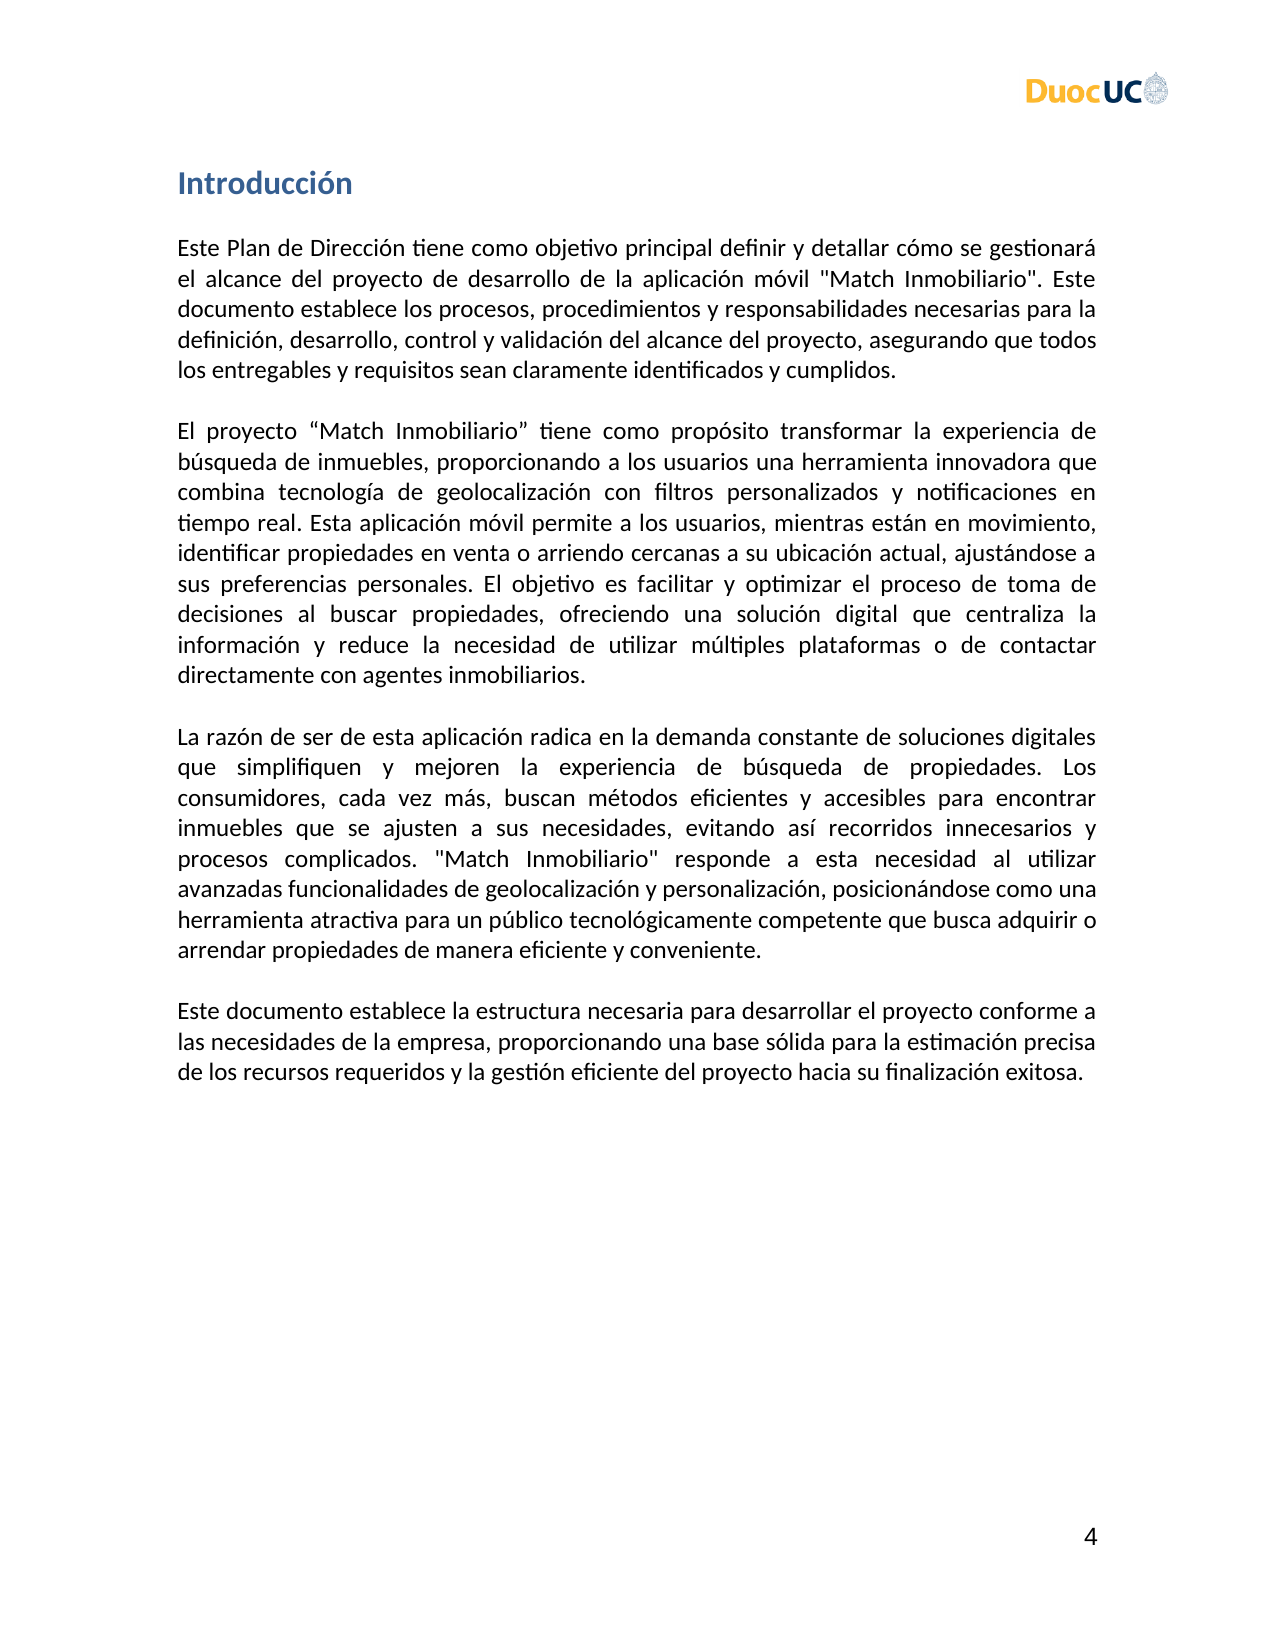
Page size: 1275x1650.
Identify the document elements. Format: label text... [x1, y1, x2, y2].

text La razón de ser de esta aplicación radica en la demanda constante de soluciones digitales que simplifiquen y mejoren la experiencia de búsqueda de propiedades. Los consumidores, cada vez más, buscan métodos eficientes y accesibles para encontrar inmuebles que se ajusten a sus necesidades, evitando así recorridos innecesarios y procesos complicados. "Match Inmobiliario" responde a esta necesidad al utilizar avanzadas funcionalidades de geolocalización y personalización, posicionándose como una herramienta atractiva para un público tecnológicamente competente que busca adquirir o arrendar propiedades de manera eficiente y conveniente. [177, 721, 1098, 965]
text Este documento establece la estructura necesaria para desarrollar el proyecto conforme a las necesidades de la empresa, proporcionando una base sólida para la estimación precisa de los recursos requeridos y la gestión eficiente del proyecto hacia su finalización exitosa. [177, 995, 1098, 1087]
subtitle Introducción [177, 162, 1098, 203]
picture [1019, 68, 1173, 107]
text El proyecto “Match Inmobiliario” tiene como propósito transformar la experiencia de búsqueda de inmuebles, proporcionando a los usuarios una herramienta innovadora que combina tecnología de geolocalización con filtros personalizados y notificaciones en tiempo real. Esta aplicación móvil permite a los usuarios, mientras están en movimiento, identificar propiedades en venta o arriendo cercanas a su ubicación actual, ajustándose a sus preferencias personales. El objetivo es facilitar y optimizar el proceso de toma de decisiones al buscar propiedades, ofreciendo una solución digital que centraliza la información y reduce la necesidad de utilizar múltiples plataformas o de contactar directamente con agentes inmobiliarios. [177, 415, 1098, 690]
text Este Plan de Dirección tiene como objetivo principal definir y detallar cómo se gestionará el alcance del proyecto de desarrollo de la aplicación móvil "Match Inmobiliario". Este documento establece los procesos, procedimientos y responsabilidades necesarias para la definición, desarrollo, control y validación del alcance del proyecto, asegurando que todos los entregables y requisitos sean claramente identificados y cumplidos. [177, 232, 1098, 385]
